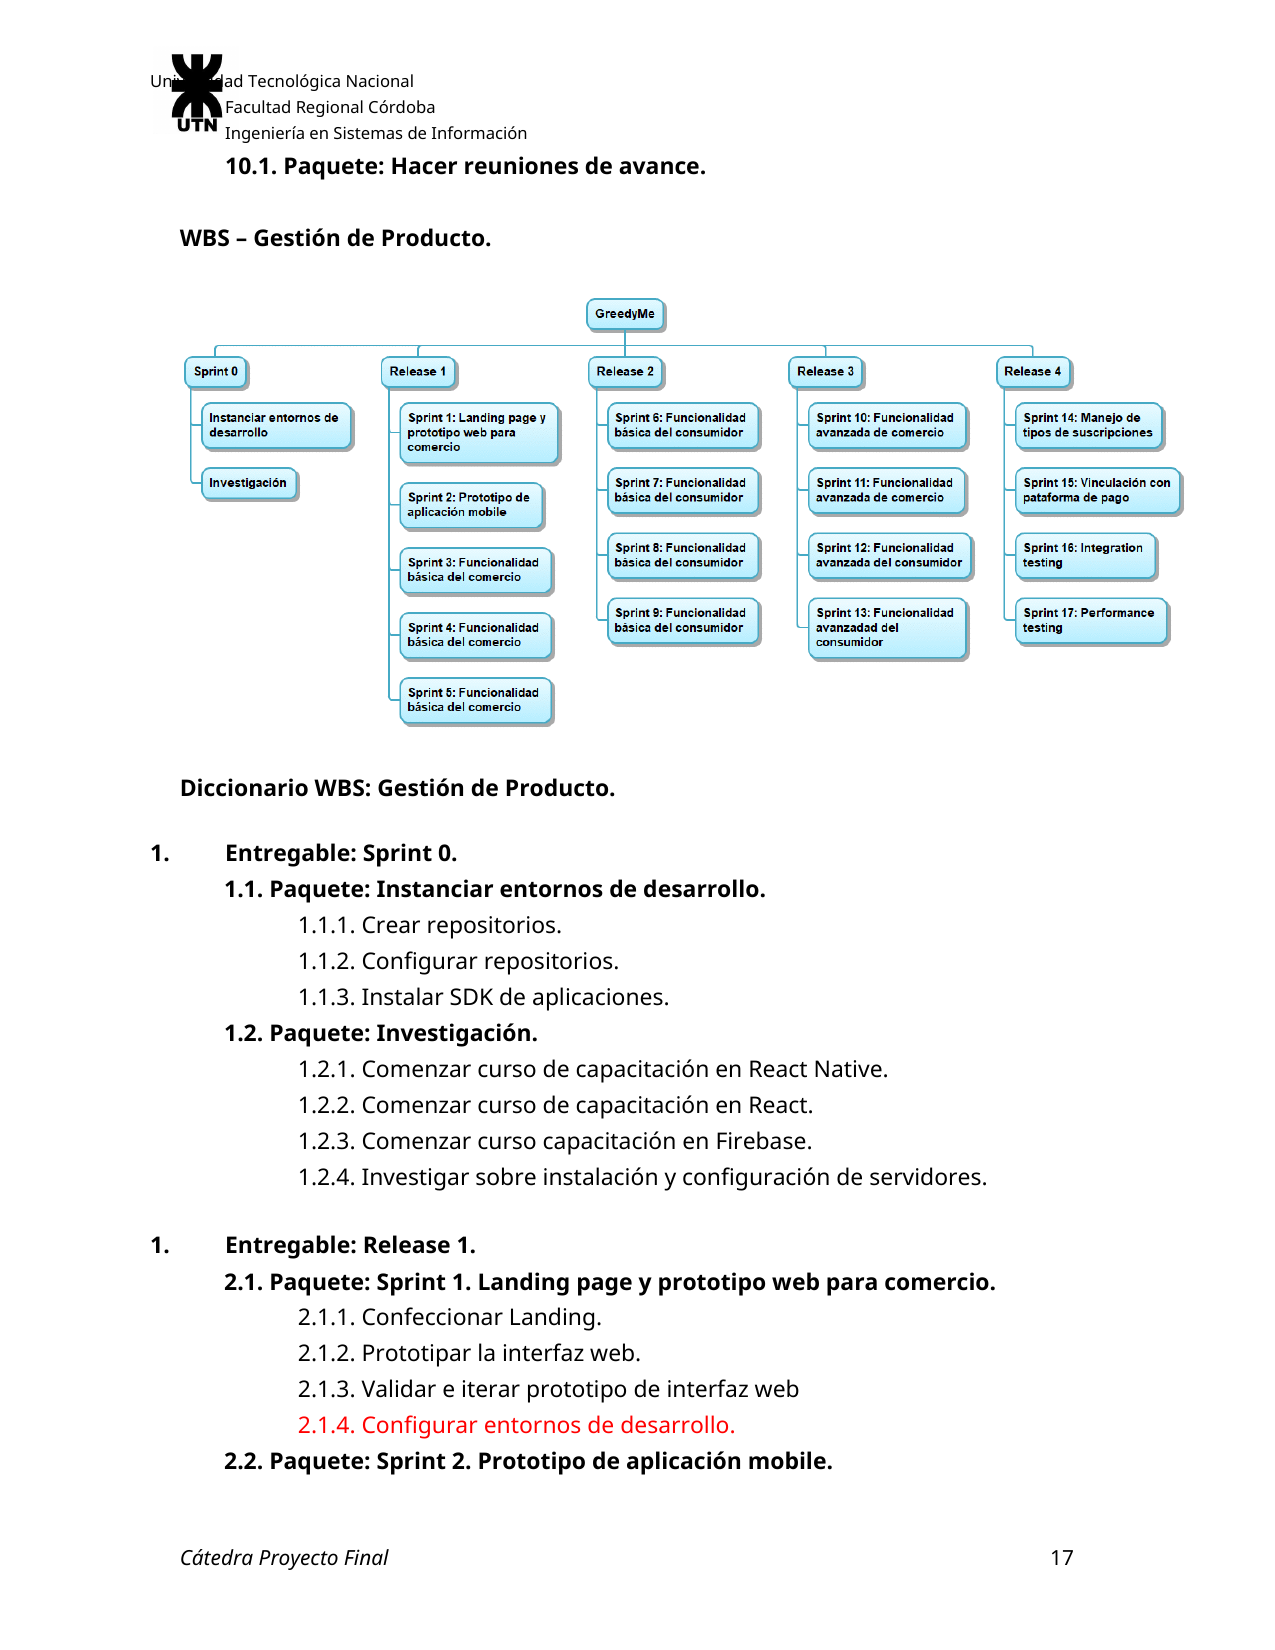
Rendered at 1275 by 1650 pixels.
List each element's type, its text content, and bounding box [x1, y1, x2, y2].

list Entregable: Sprint 0. [150, 837, 1125, 868]
text 10.1. Paquete: Hacer reuniones de avance. [150, 150, 1125, 181]
picture [179, 293, 1189, 732]
text 1.2.1. Comenzar curso de capacitación en React Native. [298, 1053, 1125, 1084]
text 2.1.2. Prototipar la interfaz web. [298, 1337, 1125, 1368]
subtitle WBS – Gestión de Producto. [150, 222, 1125, 253]
text 1.1. Paquete: Instanciar entornos de desarrollo. [224, 873, 1125, 904]
text 1.1.1. Crear repositorios. [298, 909, 1125, 940]
text 1.2. Paquete: Investigación. [224, 1017, 1125, 1048]
text 1.2.4. Investigar sobre instalación y configuración de servidores. [298, 1161, 1125, 1192]
text 2.1. Paquete: Sprint 1. Landing page y prototipo web para comercio. [224, 1265, 1125, 1297]
text 2.1.4. Configurar entornos de desarrollo. [298, 1409, 1125, 1440]
text 1.1.2. Configurar repositorios. [298, 945, 1125, 976]
text 1.2.2. Comenzar curso de capacitación en React. [298, 1089, 1125, 1120]
text 1.1.3. Instalar SDK de aplicaciones. [298, 981, 1125, 1012]
picture [153, 46, 239, 134]
text 2.1.3. Validar e iterar prototipo de interfaz web [298, 1373, 1125, 1404]
text 2.2. Paquete: Sprint 2. Prototipo de aplicación mobile. [224, 1445, 1125, 1476]
subtitle Diccionario WBS: Gestión de Producto. [150, 772, 1125, 804]
text 1.2.3. Comenzar curso capacitación en Firebase. [298, 1124, 1125, 1156]
list Entregable: Release 1. [150, 1229, 1121, 1261]
text 2.1.1. Confeccionar Landing. [298, 1301, 1125, 1333]
